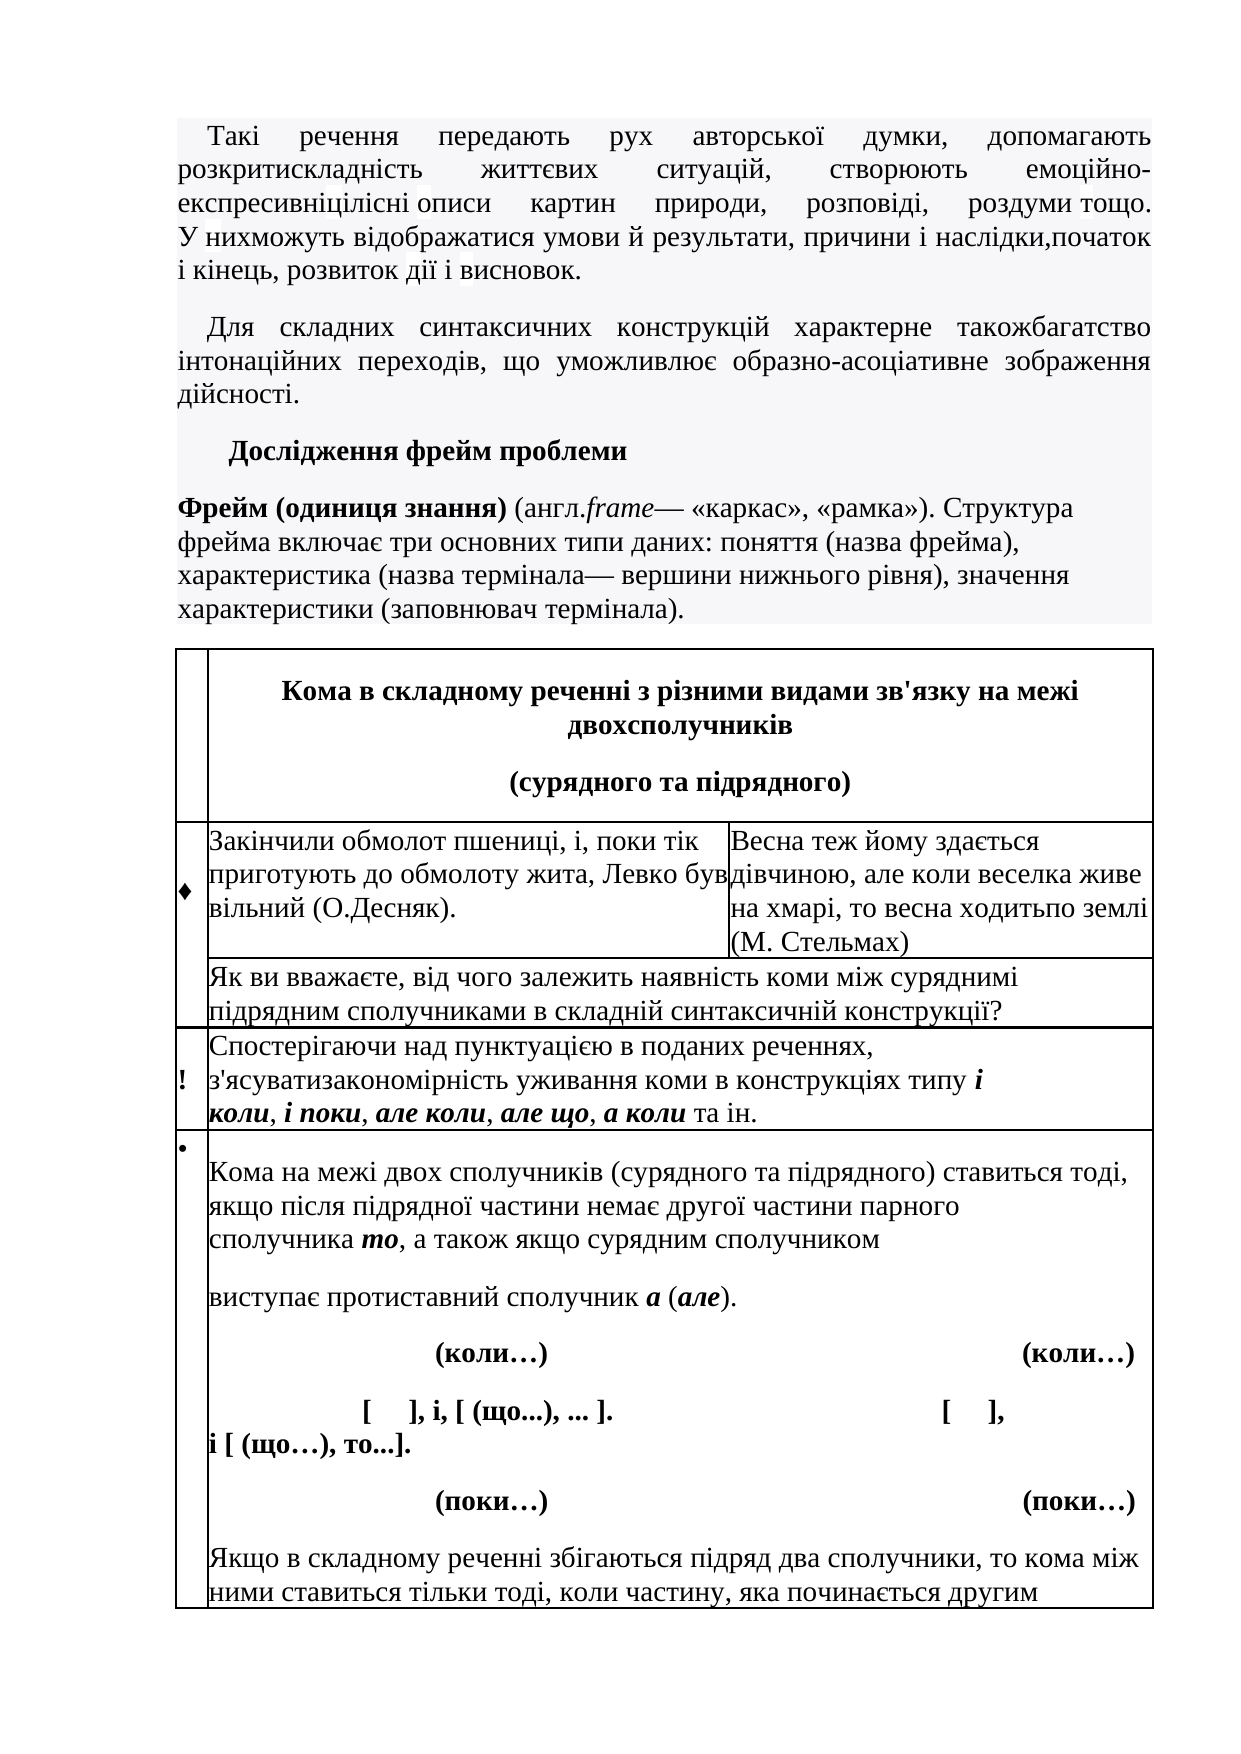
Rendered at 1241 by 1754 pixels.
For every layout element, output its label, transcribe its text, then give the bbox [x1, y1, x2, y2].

table_cell Весна теж йому здається дівчиною, але коли веселка живе на хмарі, то весна ходитьпо землі (М. Стельмах) [730, 823, 1152, 957]
table_cell • [177, 1131, 207, 1607]
table_cell [177, 957, 207, 1026]
table_cell Як ви вважаєте, від чого залежить наявність коми між суряднимі підрядним сполучниками в складній синтаксичній конструкції? [209, 959, 1152, 1026]
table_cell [209, 1131, 1152, 1607]
text Дослідження фрейм проблеми [177, 433, 1152, 467]
table_cell Спостерігаючи над пунктуацією в поданих реченнях, з'ясуватизакономірність уживання коми в конструкціях типу і коли, і поки, але коли, але що, а коли та ін. [209, 1029, 1152, 1129]
table_cell Закінчили обмолот пшениці, і, поки тік приготують до обмолоту жита, Левко був вільний (О.Десняк). [209, 823, 728, 957]
text Такі речення передають рух авторської думки, допомагають розкритискладність життєвих ситуацій, створюють емоційно-експресивніцілісні описи картин природи, розповіді, роздуми тощо. У нихможуть відображатися умови й результати, причини і наслідки,початок і кінець, розвиток дії і висновок. [177, 118, 1152, 286]
text Фрейм (одиниця знання) (англ.frame— «каркас», «рамка»). Структура фрейма включає три основних типи даних: поняття (назва фрейма), характеристика (назва термінала— вершини нижнього рівня), значення характеристики (заповнювач термінала). [177, 490, 1152, 624]
table_header [177, 650, 207, 821]
table_cell ! [177, 1029, 207, 1129]
text Для складних синтаксичних конструкцій характерне такожбагатство інтонаційних переходів, що уможливлює образно-асоціативне зображення дійсності. [177, 309, 1152, 410]
table_header Кома в складному реченні з різними видами зв'язку на межі двохсполучників (сурядного та підрядного) [209, 650, 1152, 821]
table_cell ♦ [177, 823, 207, 957]
